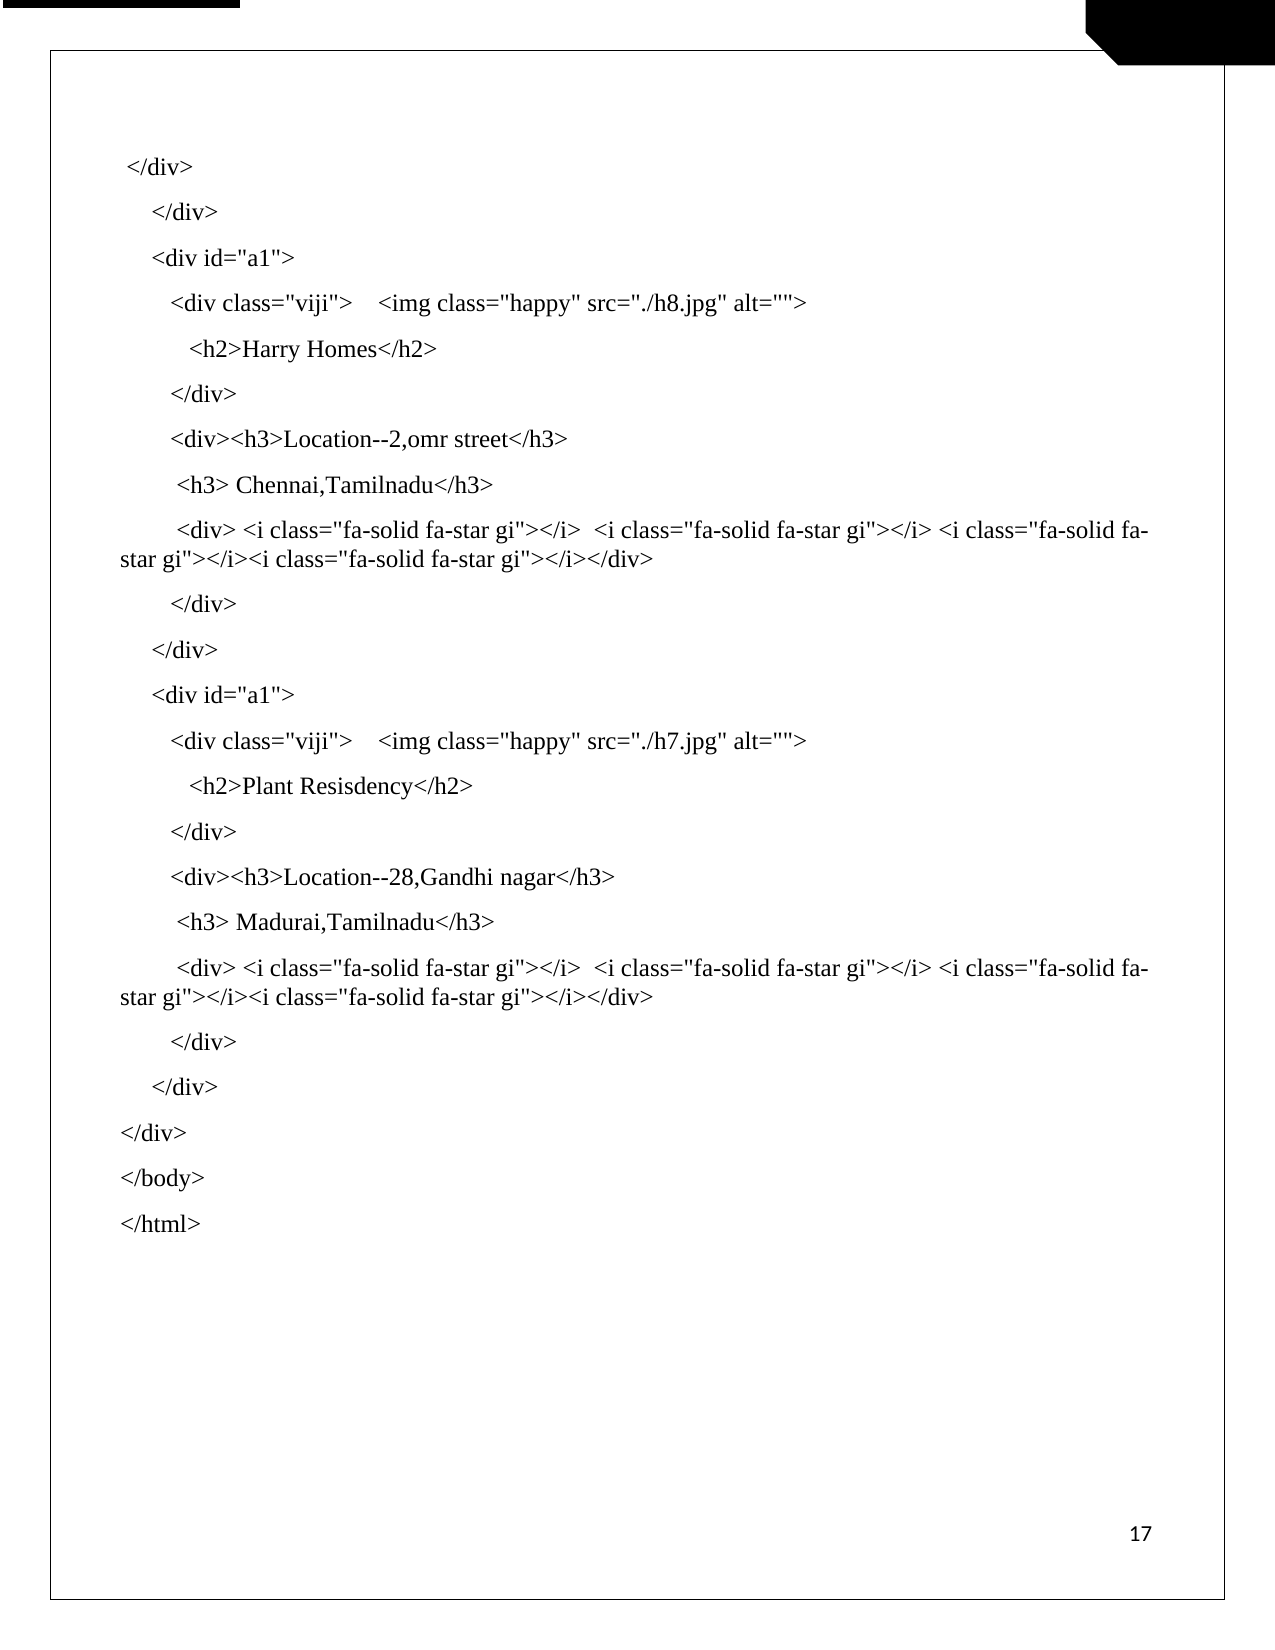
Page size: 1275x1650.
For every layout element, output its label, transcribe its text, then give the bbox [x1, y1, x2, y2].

text </div> [120, 1027, 1152, 1056]
text <div id="a1"> [120, 680, 1152, 709]
text </div> [120, 589, 1152, 618]
text </body> [120, 1163, 1152, 1192]
text <div> <i class="fa-solid fa-star gi"></i> <i class="fa-solid fa-star gi"></i> <i class="fa-solid fa-star gi"></i><i class="fa-solid fa-star gi"></i></div> [120, 515, 1152, 573]
text </div> [120, 197, 1152, 226]
text </div> [120, 152, 1152, 181]
text <div id="a1"> [120, 243, 1152, 272]
text <h2>Plant Resisdency</h2> [120, 771, 1152, 800]
text </div> [120, 817, 1152, 845]
text <div class="viji"> <img class="happy" src="./h7.jpg" alt=""> [120, 726, 1152, 754]
text </div> [120, 635, 1152, 664]
text </div> [120, 1072, 1152, 1101]
text </div> [120, 1118, 1152, 1147]
text <div><h3>Location--2,omr street</h3> [120, 424, 1152, 453]
text <h2>Harry Homes</h2> [120, 334, 1152, 362]
text <h3> Madurai,Tamilnadu</h3> [120, 907, 1152, 936]
text <div><h3>Location--28,Gandhi nagar</h3> [120, 862, 1152, 891]
text </html> [120, 1209, 1152, 1237]
text <div class="viji"> <img class="happy" src="./h8.jpg" alt=""> [120, 288, 1152, 317]
text </div> [120, 379, 1152, 408]
text <div> <i class="fa-solid fa-star gi"></i> <i class="fa-solid fa-star gi"></i> <i class="fa-solid fa-star gi"></i><i class="fa-solid fa-star gi"></i></div> [120, 953, 1152, 1010]
text <h3> Chennai,Tamilnadu</h3> [120, 470, 1152, 499]
